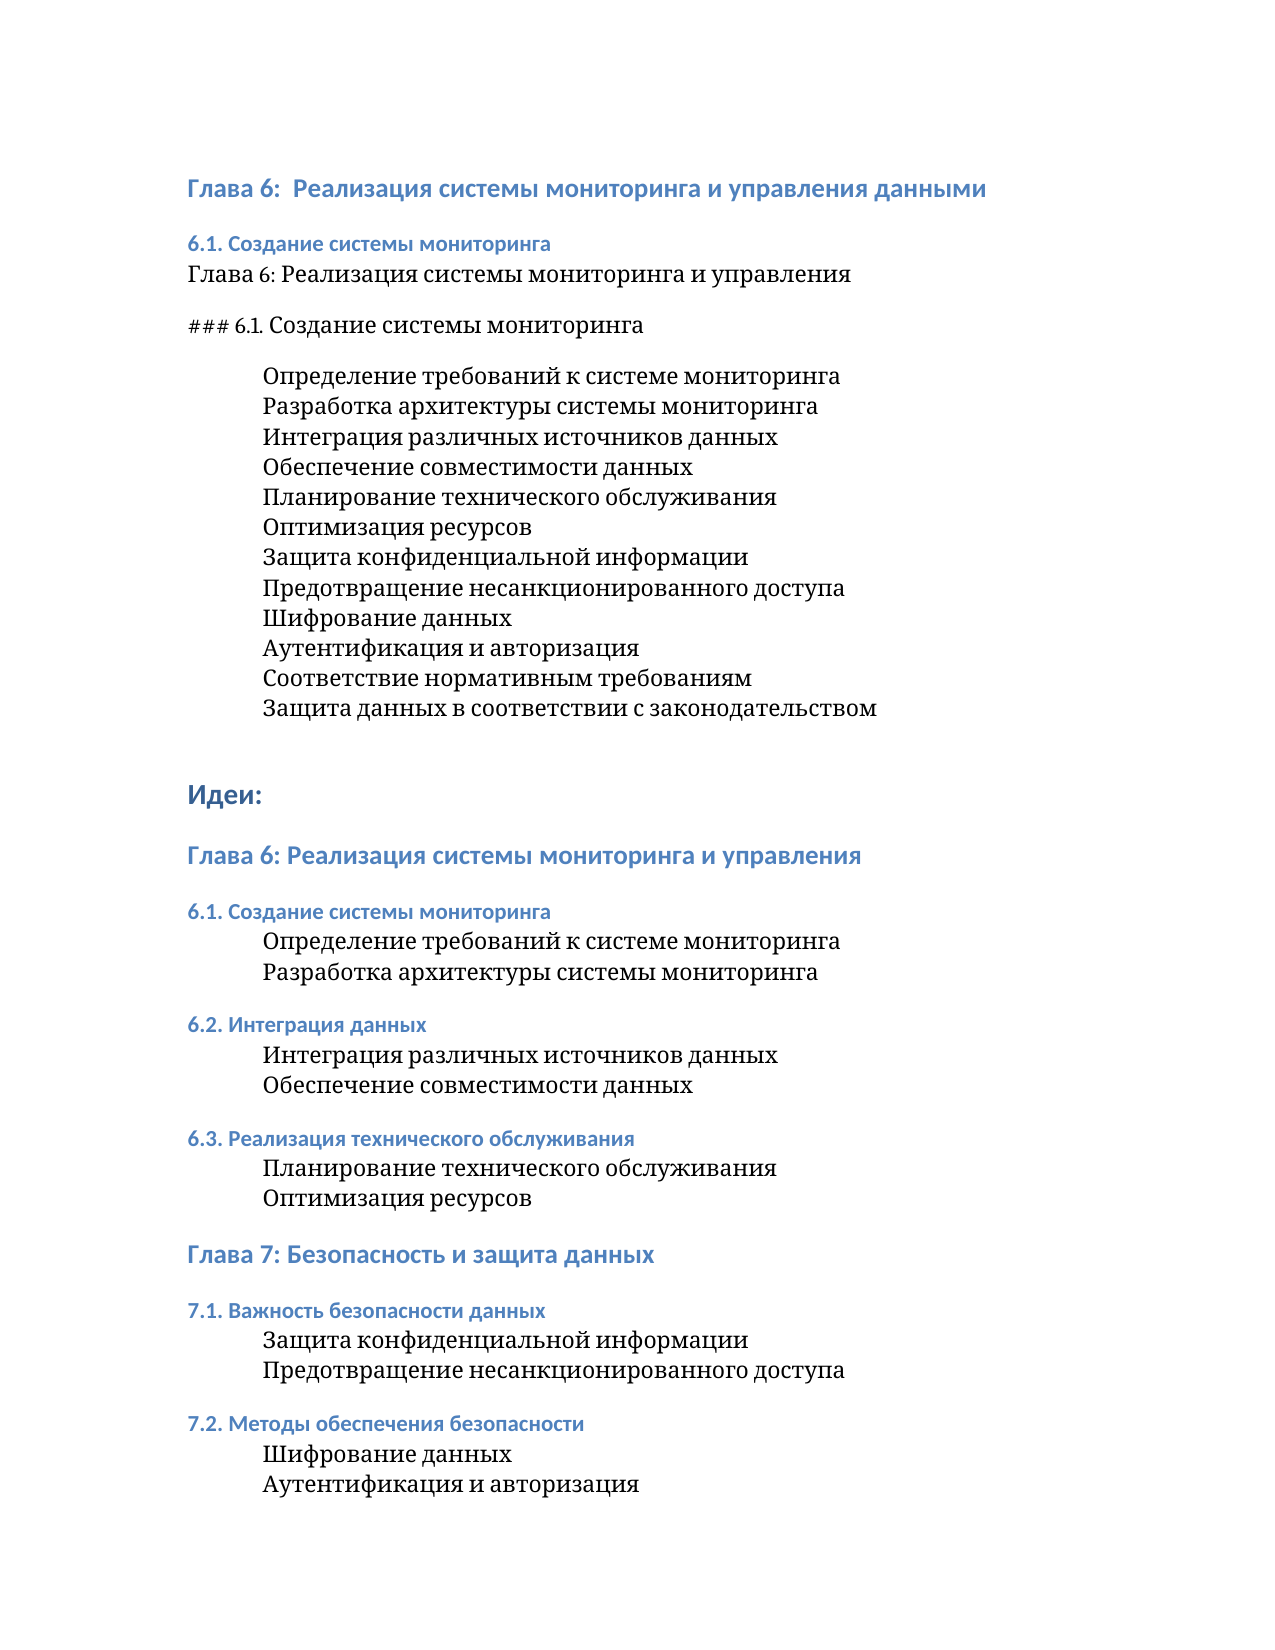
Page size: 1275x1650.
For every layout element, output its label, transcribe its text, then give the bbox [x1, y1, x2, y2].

list Защита конфиденциальной информации [262, 1328, 1087, 1354]
list Оптимизация ресурсов [262, 515, 1087, 541]
list Предотвращение несанкционированного доступа [262, 575, 1087, 602]
subtitle Глава 6: Реализация системы мониторинга и управления данными [187, 171, 1087, 204]
list Аутентификация и авторизация [262, 636, 1087, 662]
subtitle Глава 6: Реализация системы мониторинга и управления [187, 838, 1087, 871]
list Предотвращение несанкционированного доступа [262, 1358, 1087, 1385]
list Шифрование данных [262, 606, 1087, 632]
text Глава 6: Реализация системы мониторинга и управления [187, 262, 1087, 288]
list Защита данных в соответствии с законодательством [262, 696, 1087, 722]
list Обеспечение совместимости данных [262, 454, 1087, 481]
text ### 6.1. Создание системы мониторинга [187, 313, 1087, 339]
list Разработка архитектуры системы мониторинга [262, 394, 1087, 420]
list Обеспечение совместимости данных [262, 1073, 1087, 1099]
subtitle 6.1. Создание системы мониторинга [187, 897, 1087, 925]
list Планирование технического обслуживания [262, 485, 1087, 511]
list Интеграция различных источников данных [262, 1042, 1087, 1069]
subtitle 6.1. Создание системы мониторинга [187, 229, 1087, 258]
list Определение требований к системе мониторинга [262, 929, 1087, 955]
subtitle 6.2. Интеграция данных [187, 1010, 1087, 1038]
subtitle 6.3. Реализация технического обслуживания [187, 1124, 1087, 1152]
subtitle Глава 7: Безопасность и защита данных [187, 1237, 1087, 1270]
subtitle Идеи: [187, 776, 1087, 812]
list Планирование технического обслуживания [262, 1156, 1087, 1182]
list Соответствие нормативным требованиям [262, 666, 1087, 692]
list Определение требований к системе мониторинга [262, 364, 1087, 390]
list Интеграция различных источников данных [262, 424, 1087, 451]
subtitle 7.1. Важность безопасности данных [187, 1296, 1087, 1324]
list Шифрование данных [262, 1442, 1087, 1468]
list Оптимизация ресурсов [262, 1186, 1087, 1212]
subtitle 7.2. Методы обеспечения безопасности [187, 1409, 1087, 1437]
list Аутентификация и авторизация [262, 1472, 1087, 1498]
list Защита конфиденциальной информации [262, 545, 1087, 571]
list Разработка архитектуры системы мониторинга [262, 959, 1087, 986]
